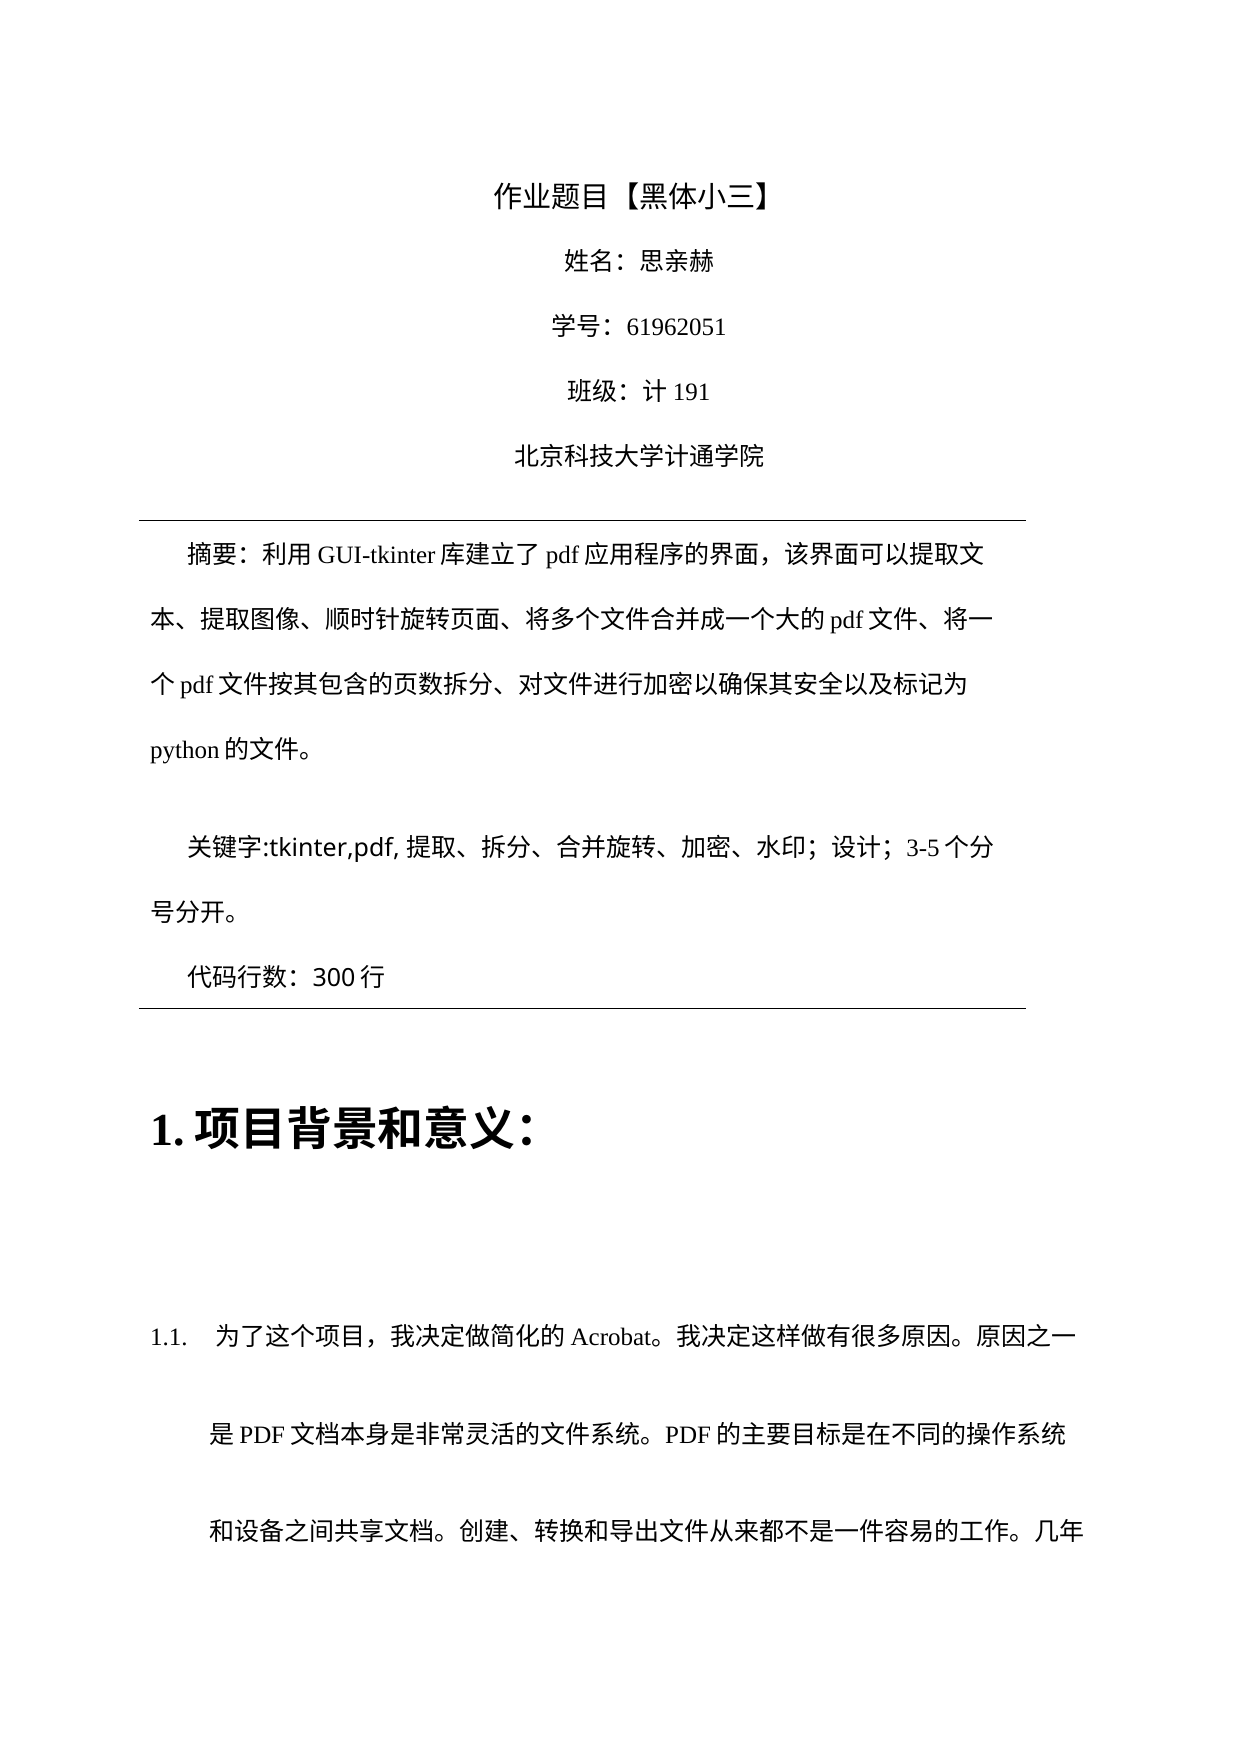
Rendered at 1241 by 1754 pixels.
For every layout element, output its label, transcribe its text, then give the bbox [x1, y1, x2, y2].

text 学号：61962051 [150, 292, 1090, 357]
subtitle 项目背景和意义： [150, 1077, 1090, 1174]
table_cell 代码行数：300行 [139, 943, 1026, 1008]
text 班级：计191 [150, 357, 1090, 422]
text 姓名：思亲赫 [150, 227, 1090, 292]
table_header 摘要：利用GUI-tkinter库建立了pdf应用程序的界面，该界面可以提取文本、提取图像、顺时针旋转页面、将多个文件合并成一个大的pdf文件、将一个pdf文件按其包含的页数拆分、对文件进行加密以确保其安全以及标记为python的文件。 [139, 521, 1026, 813]
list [150, 1302, 1090, 1562]
text 北京科技大学计通学院 [150, 422, 1090, 487]
table_cell 关键字:tkinter,pdf, 提取、拆分、合并旋转、加密、水印；设计；3-5个分号分开。 [139, 813, 1026, 943]
text 作业题目【黑体小三】 [150, 162, 1090, 227]
